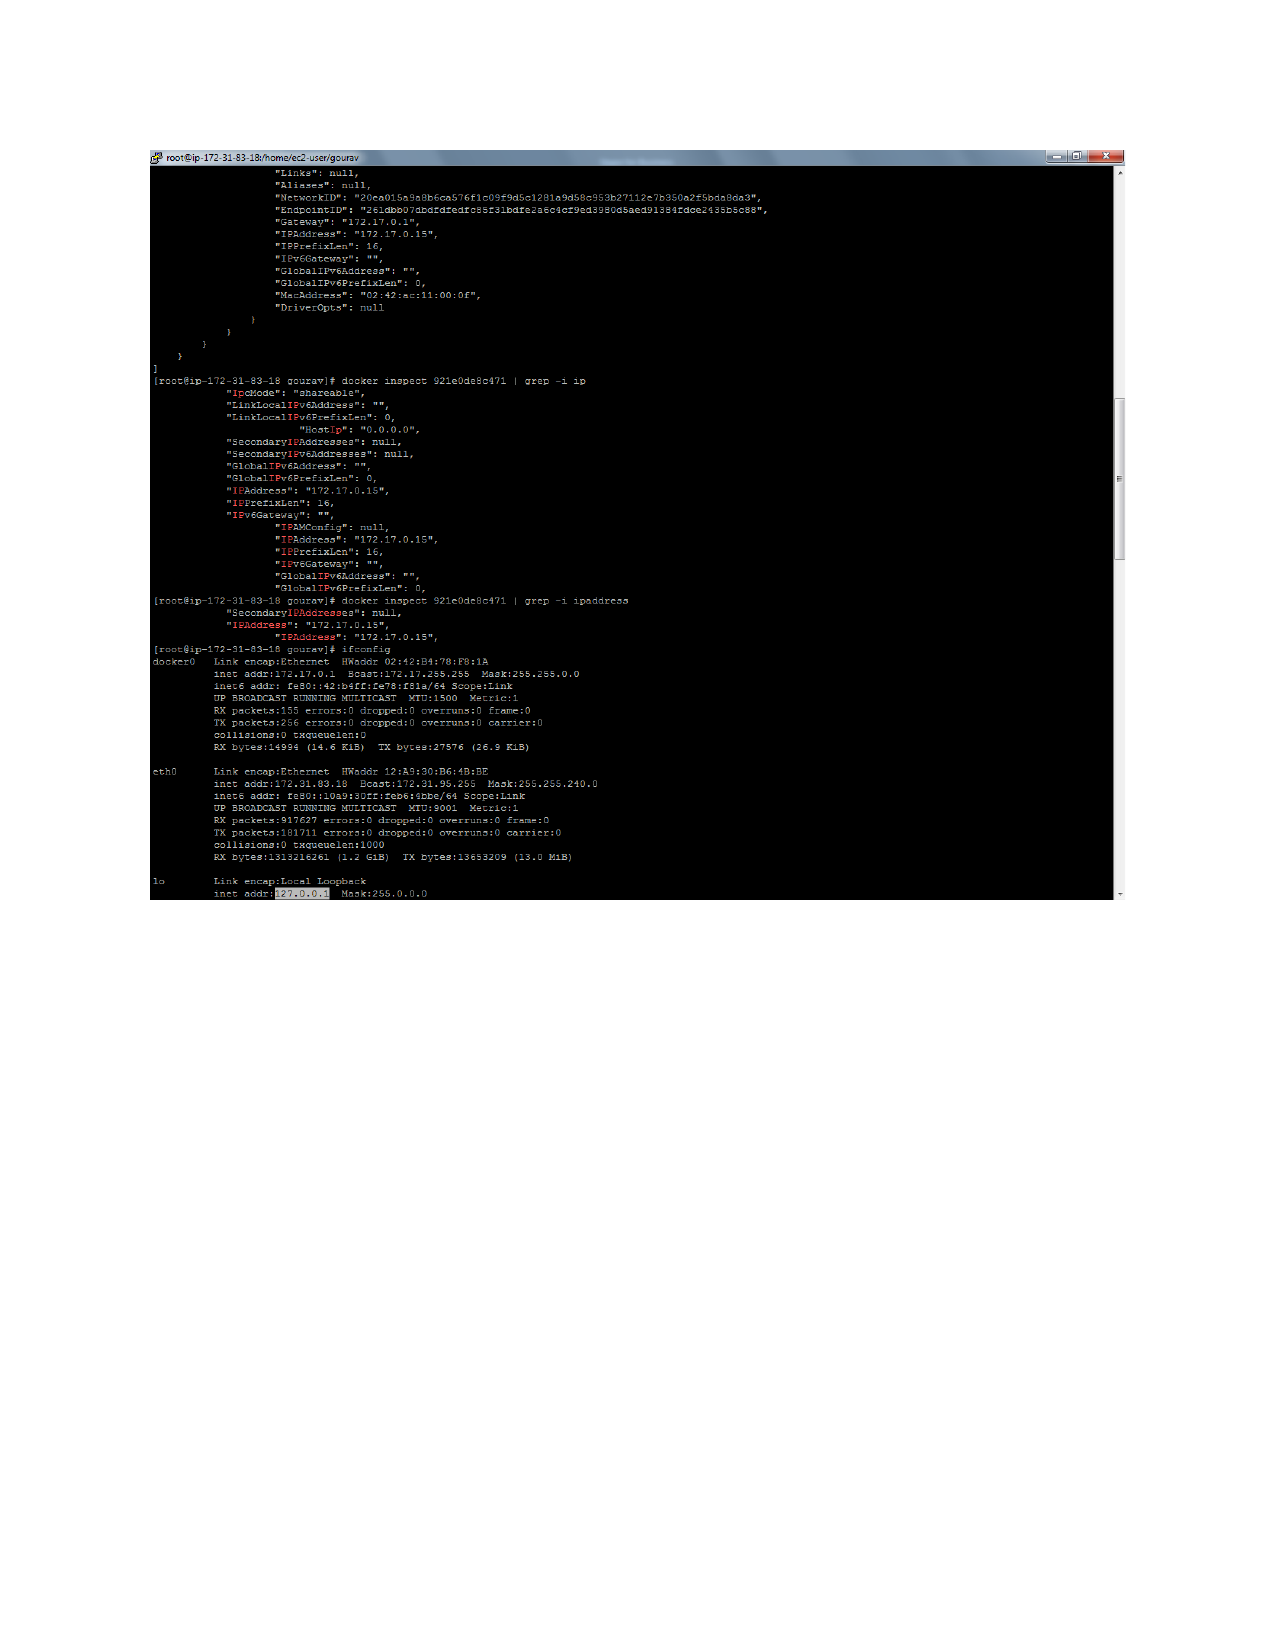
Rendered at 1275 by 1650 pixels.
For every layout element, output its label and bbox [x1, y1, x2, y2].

picture [150, 150, 1125, 900]
